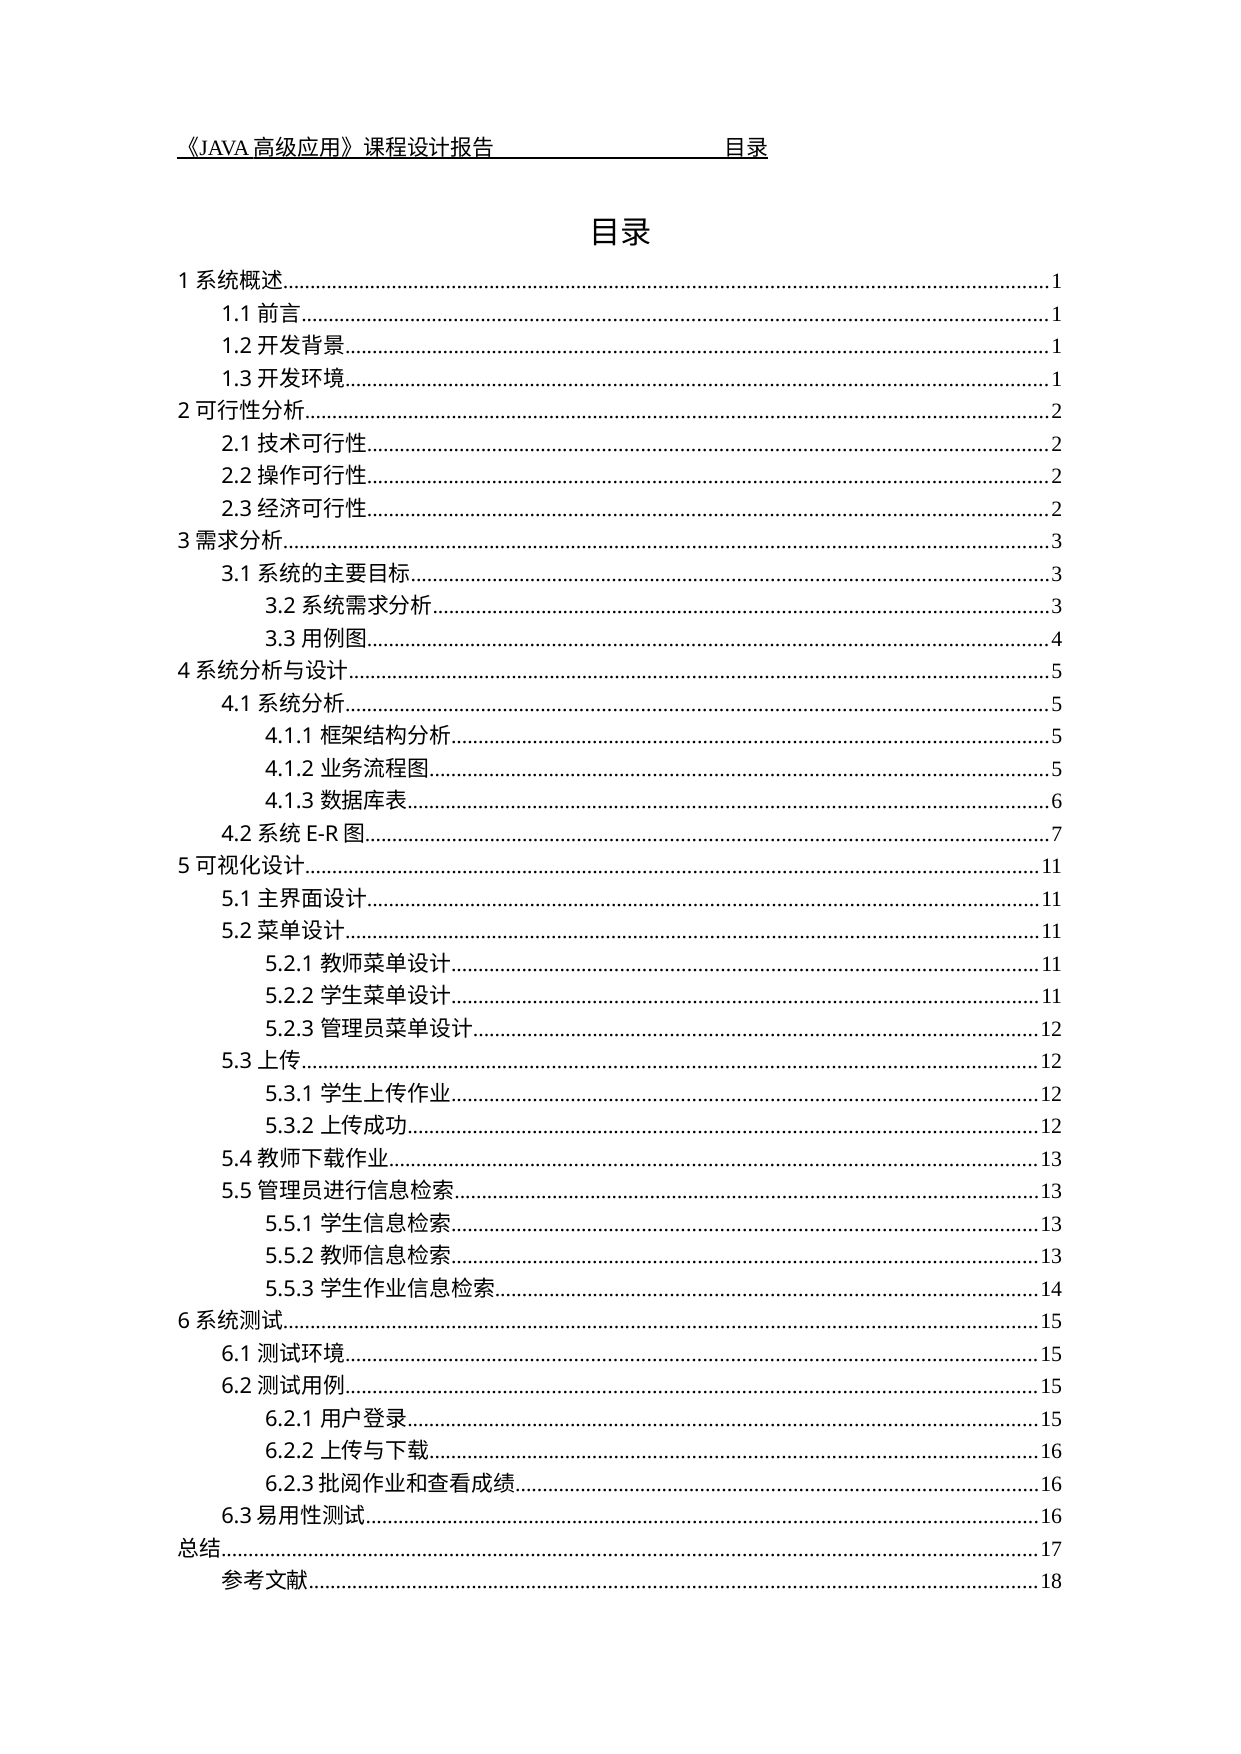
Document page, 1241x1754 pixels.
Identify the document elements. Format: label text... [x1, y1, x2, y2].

text 1.1 前言 1 [221, 295, 1063, 328]
text 4.1 系统分析 5 [221, 685, 1063, 718]
text 6.2.1 用户登录 15 [265, 1400, 1063, 1433]
text 5.3 上传 12 [221, 1043, 1063, 1075]
text 3 需求分析 3 [177, 523, 1063, 555]
text 5.5.1 学生信息检索 13 [265, 1205, 1063, 1238]
text 5.3.1 学生上传作业 12 [265, 1075, 1063, 1108]
text 1.3 开发环境 1 [221, 360, 1063, 393]
text 5.1 主界面设计 11 [221, 880, 1063, 913]
text 4.1.2 业务流程图 5 [265, 750, 1063, 783]
text 5.4 教师下载作业 13 [221, 1140, 1063, 1173]
text 2.3 经济可行性 2 [221, 490, 1063, 523]
text 3.3 用例图 4 [265, 620, 1063, 653]
text 3.2 系统需求分析 3 [265, 588, 1063, 620]
text 6.2.2 上传与下载 16 [265, 1433, 1063, 1465]
text 5.2 菜单设计 11 [221, 913, 1063, 945]
text 2 可行性分析 2 [177, 393, 1063, 425]
text 6.2.3批阅作业和查看成绩 16 [265, 1465, 1063, 1498]
text 4 系统分析与设计 5 [177, 653, 1063, 685]
text 目录 [177, 198, 1063, 263]
text 总结 17 [177, 1530, 1063, 1563]
text 4.2 系统E-R图 7 [221, 815, 1063, 848]
text 5.3.2 上传成功 12 [265, 1108, 1063, 1140]
text 1 系统概述 1 [177, 263, 1063, 295]
text 2.1 技术可行性 2 [221, 425, 1063, 458]
text 6.2 测试用例 15 [221, 1368, 1063, 1400]
text 5.5.3 学生作业信息检索 14 [265, 1270, 1063, 1303]
text 6 系统测试 15 [177, 1303, 1063, 1335]
text 6.3易用性测试 16 [221, 1498, 1063, 1530]
text 3.1 系统的主要目标 3 [221, 555, 1063, 588]
text 5.5.2 教师信息检索 13 [265, 1238, 1063, 1270]
text 6.1 测试环境 15 [221, 1335, 1063, 1368]
text 2.2 操作可行性 2 [221, 458, 1063, 490]
text 4.1.3 数据库表 6 [265, 783, 1063, 815]
text 参考文献 18 [221, 1563, 1063, 1595]
text 5.2.3 管理员菜单设计 12 [265, 1010, 1063, 1043]
text 5.2.2 学生菜单设计 11 [265, 978, 1063, 1010]
text 5 可视化设计 11 [177, 848, 1063, 880]
text 4.1.1 框架结构分析 5 [265, 718, 1063, 750]
text 5.2.1 教师菜单设计 11 [265, 945, 1063, 978]
text 1.2 开发背景 1 [221, 328, 1063, 360]
text 5.5 管理员进行信息检索 13 [221, 1173, 1063, 1205]
